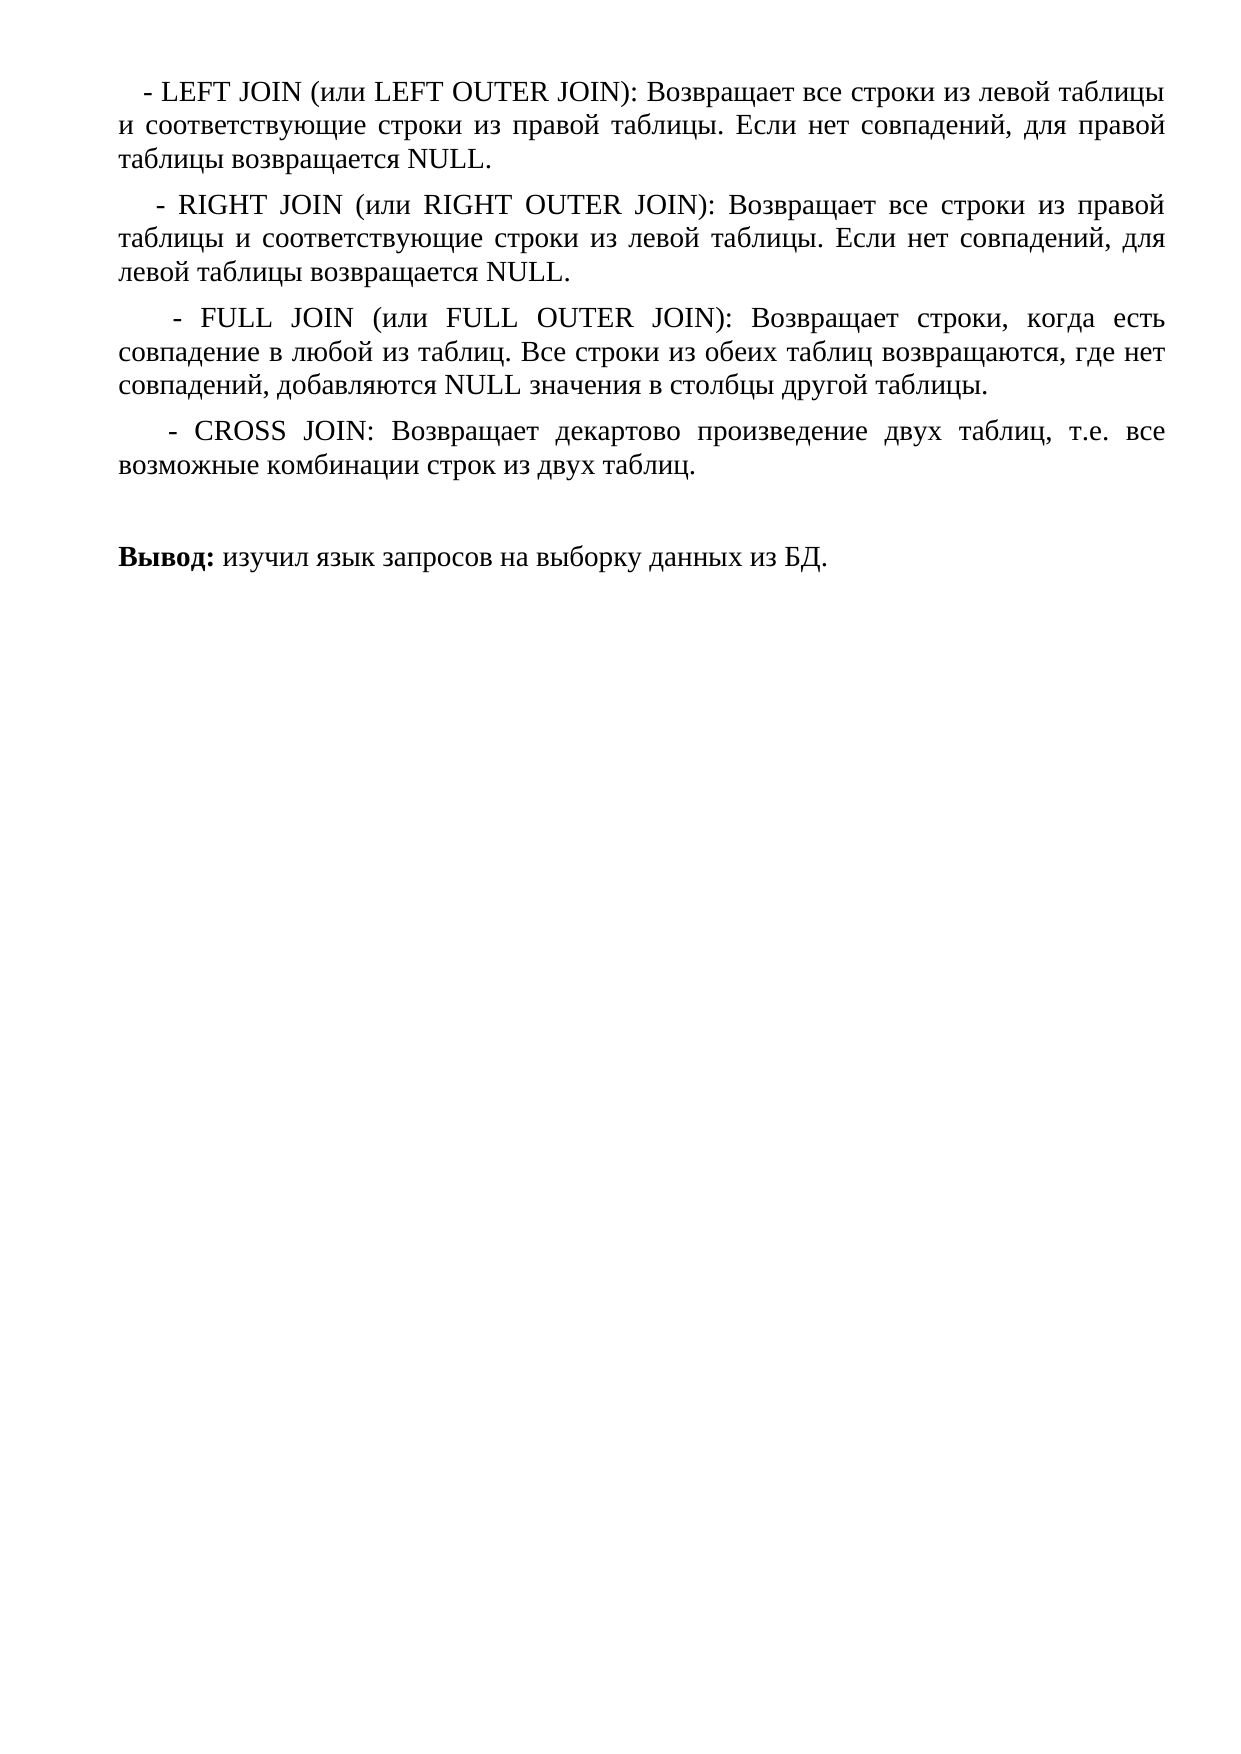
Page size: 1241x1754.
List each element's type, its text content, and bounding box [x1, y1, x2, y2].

text - RIGHT JOIN (или RIGHT OUTER JOIN): Возвращает все строки из правой таблицы и соответствующие строки из левой таблицы. Если нет совпадений, для левой таблицы возвращается NULL. [118, 187, 1167, 288]
text - LEFT JOIN (или LEFT OUTER JOIN): Возвращает все строки из левой таблицы и соответствующие строки из правой таблицы. Если нет совпадений, для правой таблицы возвращается NULL. [118, 74, 1167, 174]
text - CROSS JOIN: Возвращает декартово произведение двух таблиц, т.е. все возможные комбинации строк из двух таблиц. [118, 413, 1167, 480]
text Вывод: изучил язык запросов на выборку данных из БД. [118, 539, 1152, 572]
text - FULL JOIN (или FULL OUTER JOIN): Возвращает строки, когда есть совпадение в любой из таблиц. Все строки из обеих таблиц возвращаются, где нет совпадений, добавляются NULL значения в столбцы другой таблицы. [118, 300, 1167, 401]
